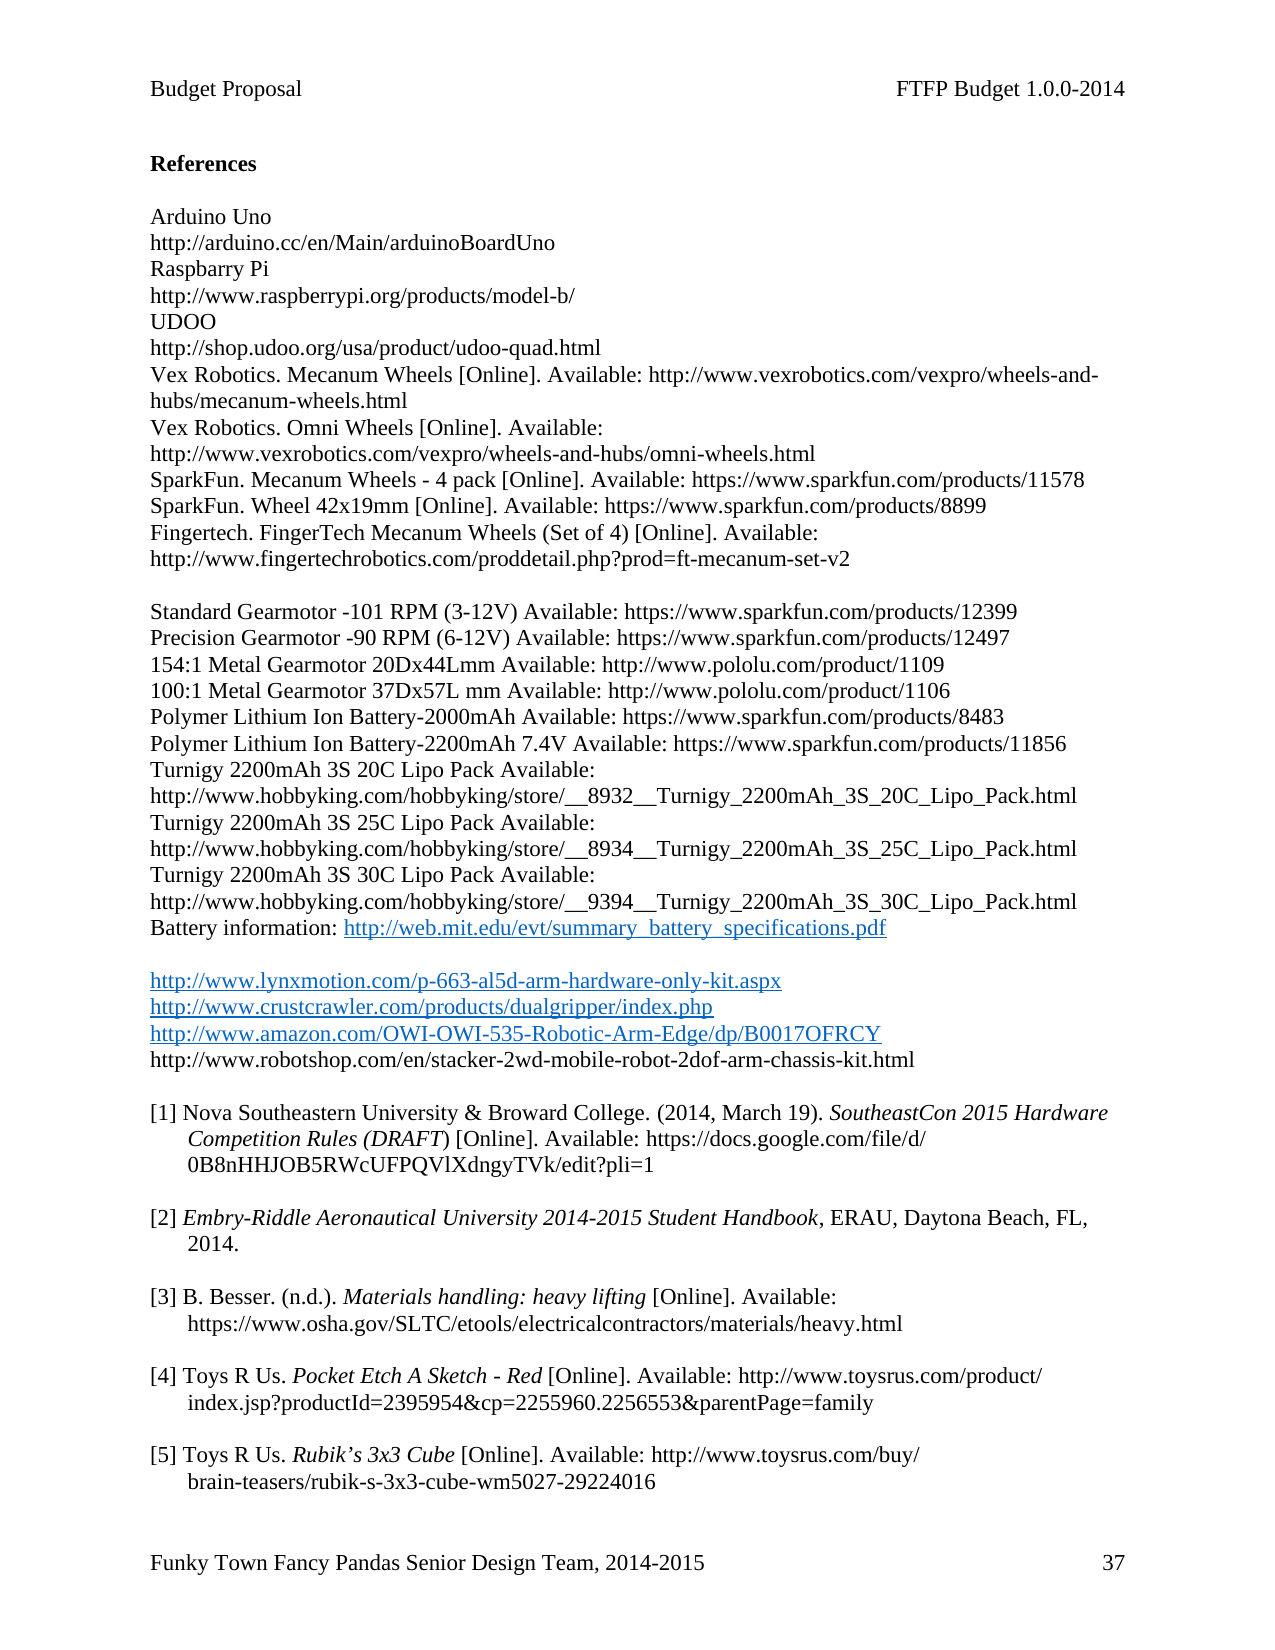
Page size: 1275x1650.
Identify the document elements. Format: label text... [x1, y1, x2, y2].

text Turnigy 2200mAh 3S 25C Lipo Pack Available: http://www.hobbyking.com/hobbyking/store/__8934__Turnigy_2200mAh_3S_25C_Lipo_Pack.html [150, 809, 1125, 862]
text http://www.raspberrypi.org/products/model-b/ [150, 282, 1125, 308]
text Standard Gearmotor -101 RPM (3-12V) Available: https://www.sparkfun.com/products/12399 [150, 598, 1125, 624]
text [4] Toys R Us. Pocket Etch A Sketch - Red [Online]. Available: http://www.toysrus.com/product/ [150, 1362, 1125, 1389]
text Vex Robotics. Mecanum Wheels [Online]. Available: http://www.vexrobotics.com/vexpro/wheels-and-hubs/mecanum-wheels.html [150, 361, 1125, 413]
text Battery information: http://web.mit.edu/evt/summary_battery_specifications.pdf [150, 914, 1125, 941]
text [5] Toys R Us. Rubik’s 3x3 Cube [Online]. Available: http://www.toysrus.com/buy/ [150, 1441, 1125, 1468]
text Turnigy 2200mAh 3S 30C Lipo Pack Available: http://www.hobbyking.com/hobbyking/store/__9394__Turnigy_2200mAh_3S_30C_Lipo_Pack.html [150, 862, 1125, 914]
text SparkFun. Wheel 42x19mm [Online]. Available: https://www.sparkfun.com/products/8899 [150, 493, 1125, 519]
text index.jsp?productId=2395954&cp=2255960.2256553&parentPage=family [150, 1389, 1125, 1415]
text https://www.osha.gov/SLTC/etools/electricalcontractors/materials/heavy.html [187, 1309, 1125, 1336]
text Raspbarry Pi [150, 255, 1125, 282]
text [3] B. Besser. (n.d.). Materials handling: heavy lifting [Online]. Available: [150, 1283, 1125, 1309]
text 0B8nHHJOB5RWcUFPQVlXdngyTVk/edit?pli=1 [187, 1151, 1125, 1178]
text http://www.lynxmotion.com/p-663-al5d-arm-hardware-only-kit.aspx [150, 967, 1125, 993]
text http://www.amazon.com/OWI-OWI-535-Robotic-Arm-Edge/dp/B0017OFRCY [150, 1020, 1125, 1046]
text 100:1 Metal Gearmotor 37Dx57L mm Available: http://www.pololu.com/product/1106 [150, 677, 1125, 703]
text Vex Robotics. Omni Wheels [Online]. Available: http://www.vexrobotics.com/vexpro/wheels-and-hubs/omni-wheels.html [150, 413, 1125, 466]
text Arduino Uno [150, 203, 1125, 229]
text Fingertech. FingerTech Mecanum Wheels (Set of 4) [Online]. Available: http://www.fingertechrobotics.com/proddetail.php?prod=ft-mecanum-set-v2 [150, 519, 1125, 572]
text http://www.crustcrawler.com/products/dualgripper/index.php [150, 993, 1125, 1020]
text 154:1 Metal Gearmotor 20Dx44Lmm Available: http://www.pololu.com/product/1109 [150, 651, 1125, 677]
text [1] Nova Southeastern University & Broward College. (2014, March 19). SoutheastCon 2015 Hardware Competition Rules (DRAFT) [Online]. Available: https://docs.google.com/file/d/ [150, 1099, 1125, 1151]
text [2] Embry-Riddle Aeronautical University 2014-2015 Student Handbook, ERAU, Daytona Beach, FL, 2014. [150, 1204, 1125, 1257]
text Precision Gearmotor -90 RPM (6-12V) Available: https://www.sparkfun.com/products/12497 [150, 624, 1125, 651]
text http://www.robotshop.com/en/stacker-2wd-mobile-robot-2dof-arm-chassis-kit.html [150, 1046, 1125, 1072]
text http://arduino.cc/en/Main/arduinoBoardUno [150, 229, 1125, 255]
text http://shop.udoo.org/usa/product/udoo-quad.html [150, 334, 1125, 361]
text brain-teasers/rubik-s-3x3-cube-wm5027-29224016 [187, 1468, 1125, 1494]
subtitle References [150, 150, 1125, 176]
text Polymer Lithium Ion Battery-2000mAh Available: https://www.sparkfun.com/products/8483 [150, 703, 1125, 730]
text UDOO [150, 308, 1125, 334]
text Polymer Lithium Ion Battery-2200mAh 7.4V Available: https://www.sparkfun.com/products/11856 [150, 730, 1125, 756]
text SparkFun. Mecanum Wheels - 4 pack [Online]. Available: https://www.sparkfun.com/products/11578 [150, 466, 1125, 493]
text Turnigy 2200mAh 3S 20C Lipo Pack Available: http://www.hobbyking.com/hobbyking/store/__8932__Turnigy_2200mAh_3S_20C_Lipo_Pack.html [150, 756, 1125, 809]
